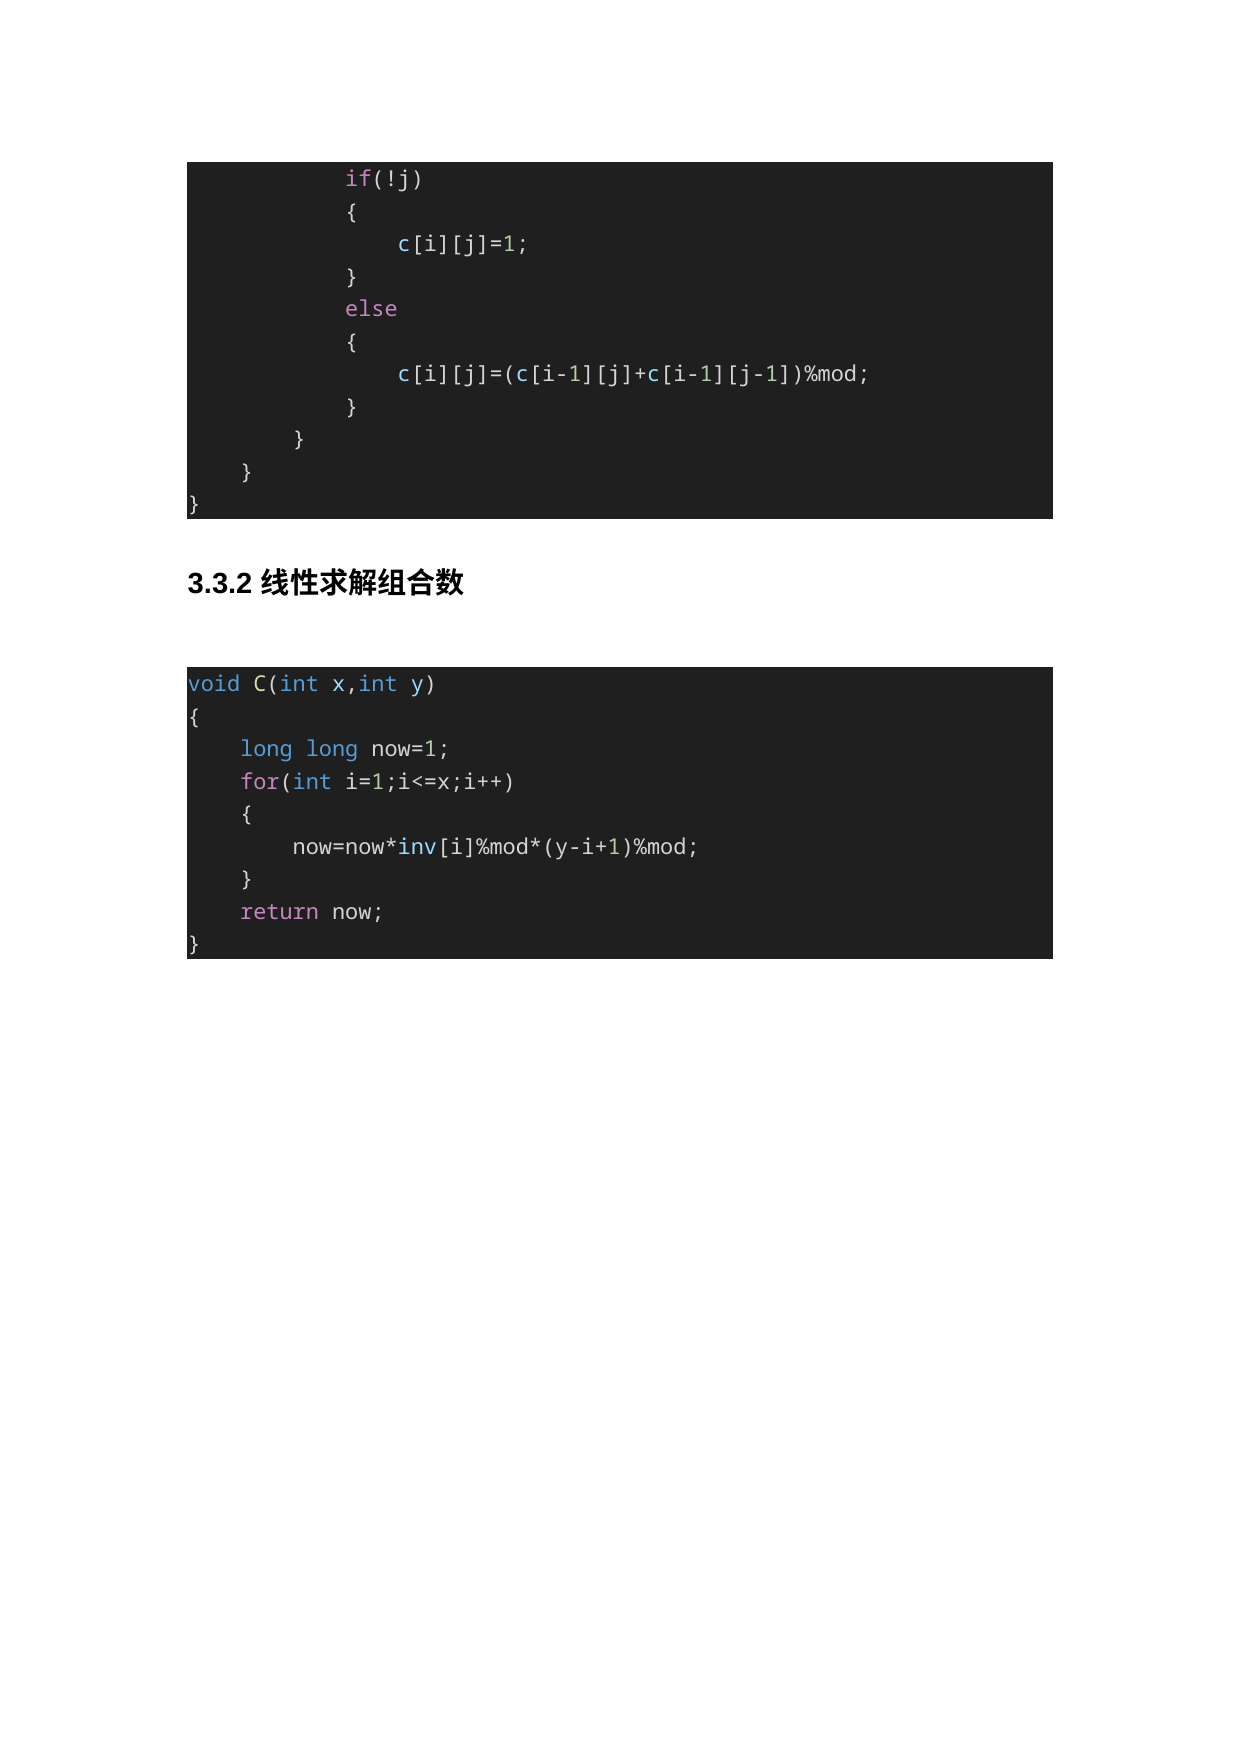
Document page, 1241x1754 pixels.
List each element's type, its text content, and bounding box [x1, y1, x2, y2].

text } [187, 389, 1053, 422]
text else [187, 292, 1053, 324]
text if(!j) [187, 162, 1053, 194]
text } [187, 927, 1053, 959]
text } [187, 862, 1053, 894]
text c[i][j]=1; [187, 227, 1053, 259]
text void C(int x,int y) [187, 667, 1053, 699]
text c[i][j]=(c[i-1][j]+c[i-1][j-1])%mod; [187, 357, 1053, 389]
text { [187, 699, 1053, 732]
text return now; [187, 894, 1053, 927]
text } [187, 259, 1053, 292]
text } [187, 422, 1053, 454]
text { [187, 797, 1053, 829]
text now=now*inv[i]%mod*(y-i+1)%mod; [187, 829, 1053, 862]
subtitle 3.3.2 线性求解组合数 [187, 549, 1053, 614]
text } [187, 454, 1053, 487]
text { [187, 194, 1053, 227]
text for(int i=1;i<=x;i++) [187, 764, 1053, 797]
text long long now=1; [187, 732, 1053, 764]
text { [187, 324, 1053, 357]
text } [187, 487, 1053, 519]
